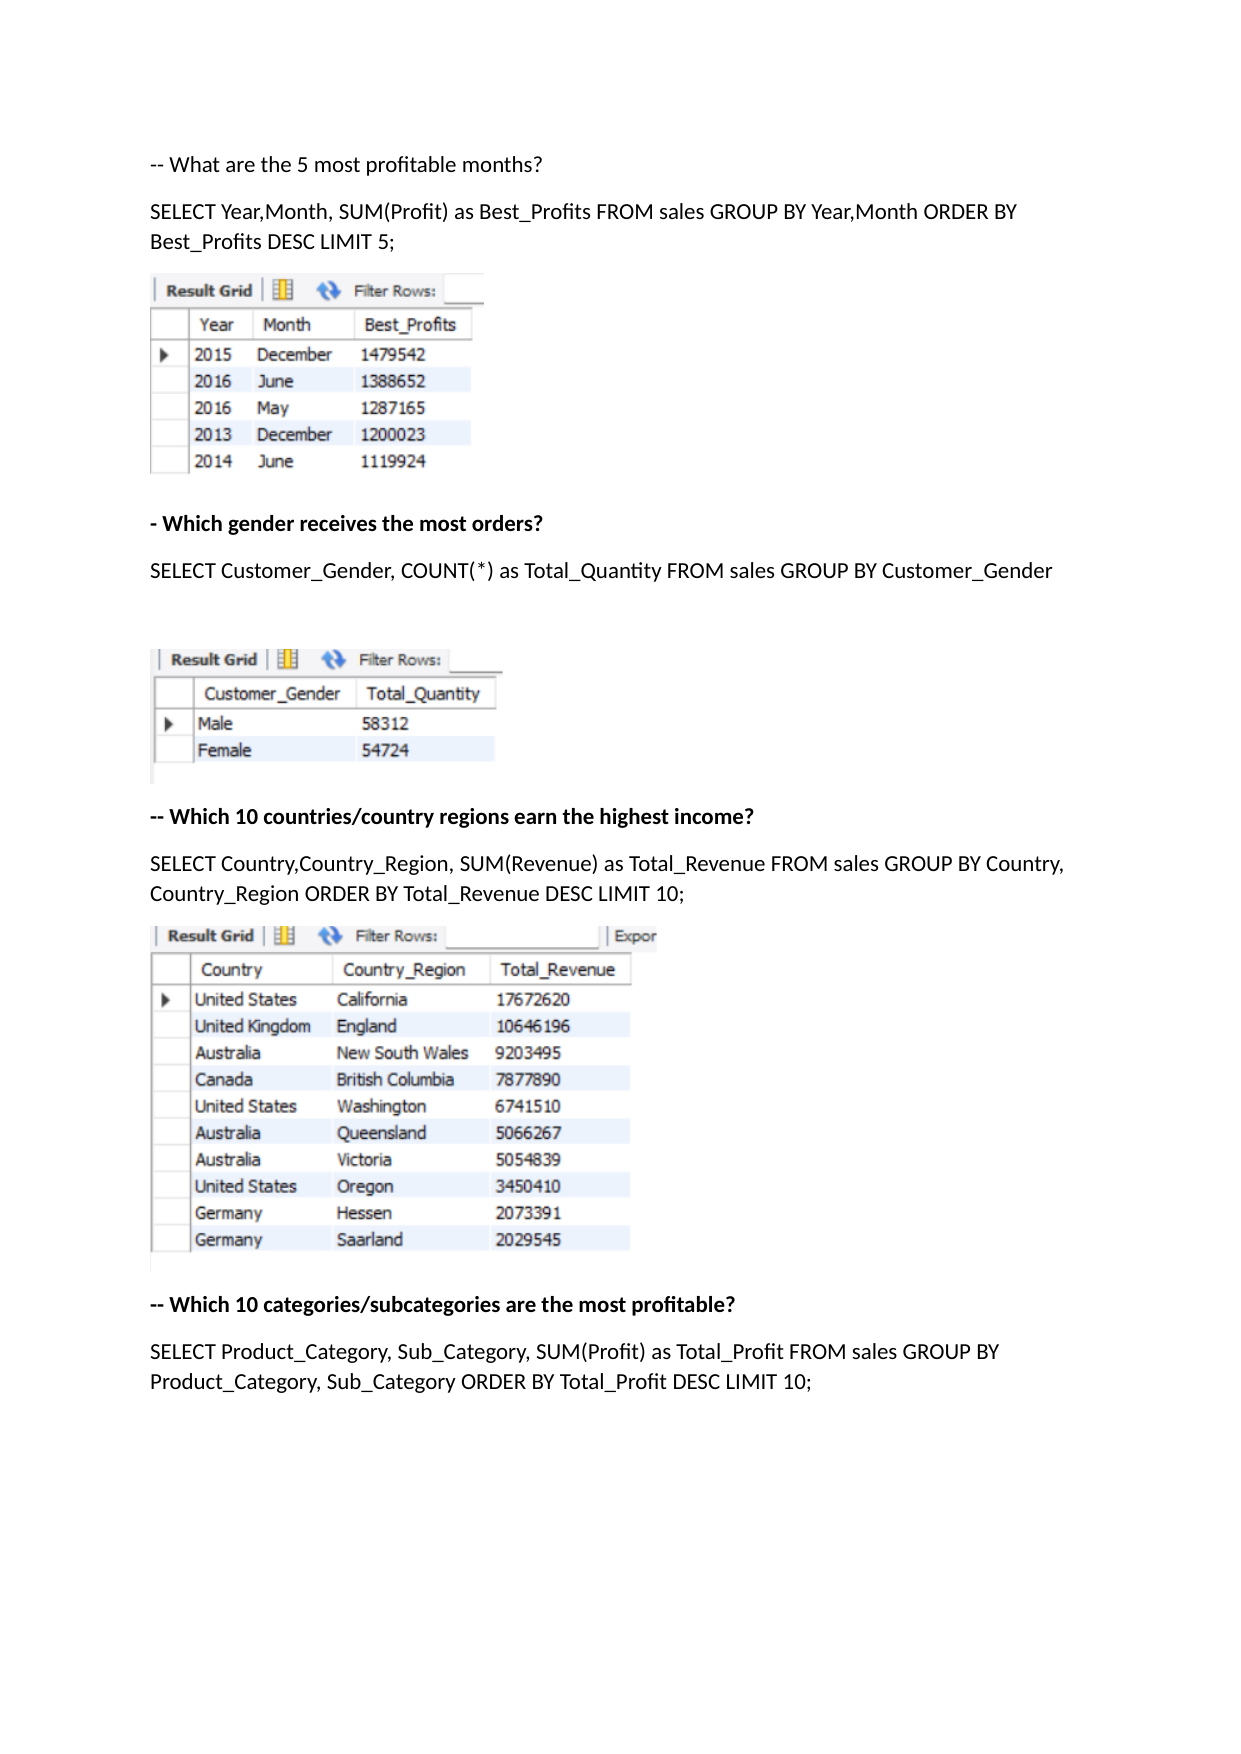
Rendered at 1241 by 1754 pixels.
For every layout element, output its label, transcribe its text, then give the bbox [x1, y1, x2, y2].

text SELECT Product_Category, Sub_Category, SUM(Profit) as Total_Profit FROM sales GROUP BY Product_Category, Sub_Category ORDER BY Total_Profit DESC LIMIT 10; [150, 1337, 1090, 1395]
text SELECT Year,Month, SUM(Profit) as Best_Profits FROM sales GROUP BY Year,Month ORDER BY Best_Profits DESC LIMIT 5; [150, 197, 1090, 255]
text - Which gender receives the most orders? [150, 509, 1090, 537]
text SELECT Customer_Gender, COUNT(*) as Total_Quantity FROM sales GROUP BY Customer_Gender [150, 556, 1090, 584]
picture [150, 649, 503, 784]
picture [150, 926, 663, 1272]
picture [150, 273, 484, 491]
text -- Which 10 countries/country regions earn the highest income? [150, 802, 1090, 830]
text -- What are the 5 most profitable months? [150, 150, 1090, 178]
text SELECT Country,Country_Region, SUM(Revenue) as Total_Revenue FROM sales GROUP BY Country, Country_Region ORDER BY Total_Revenue DESC LIMIT 10; [150, 849, 1090, 907]
text -- Which 10 categories/subcategories are the most profitable? [150, 1290, 1090, 1318]
